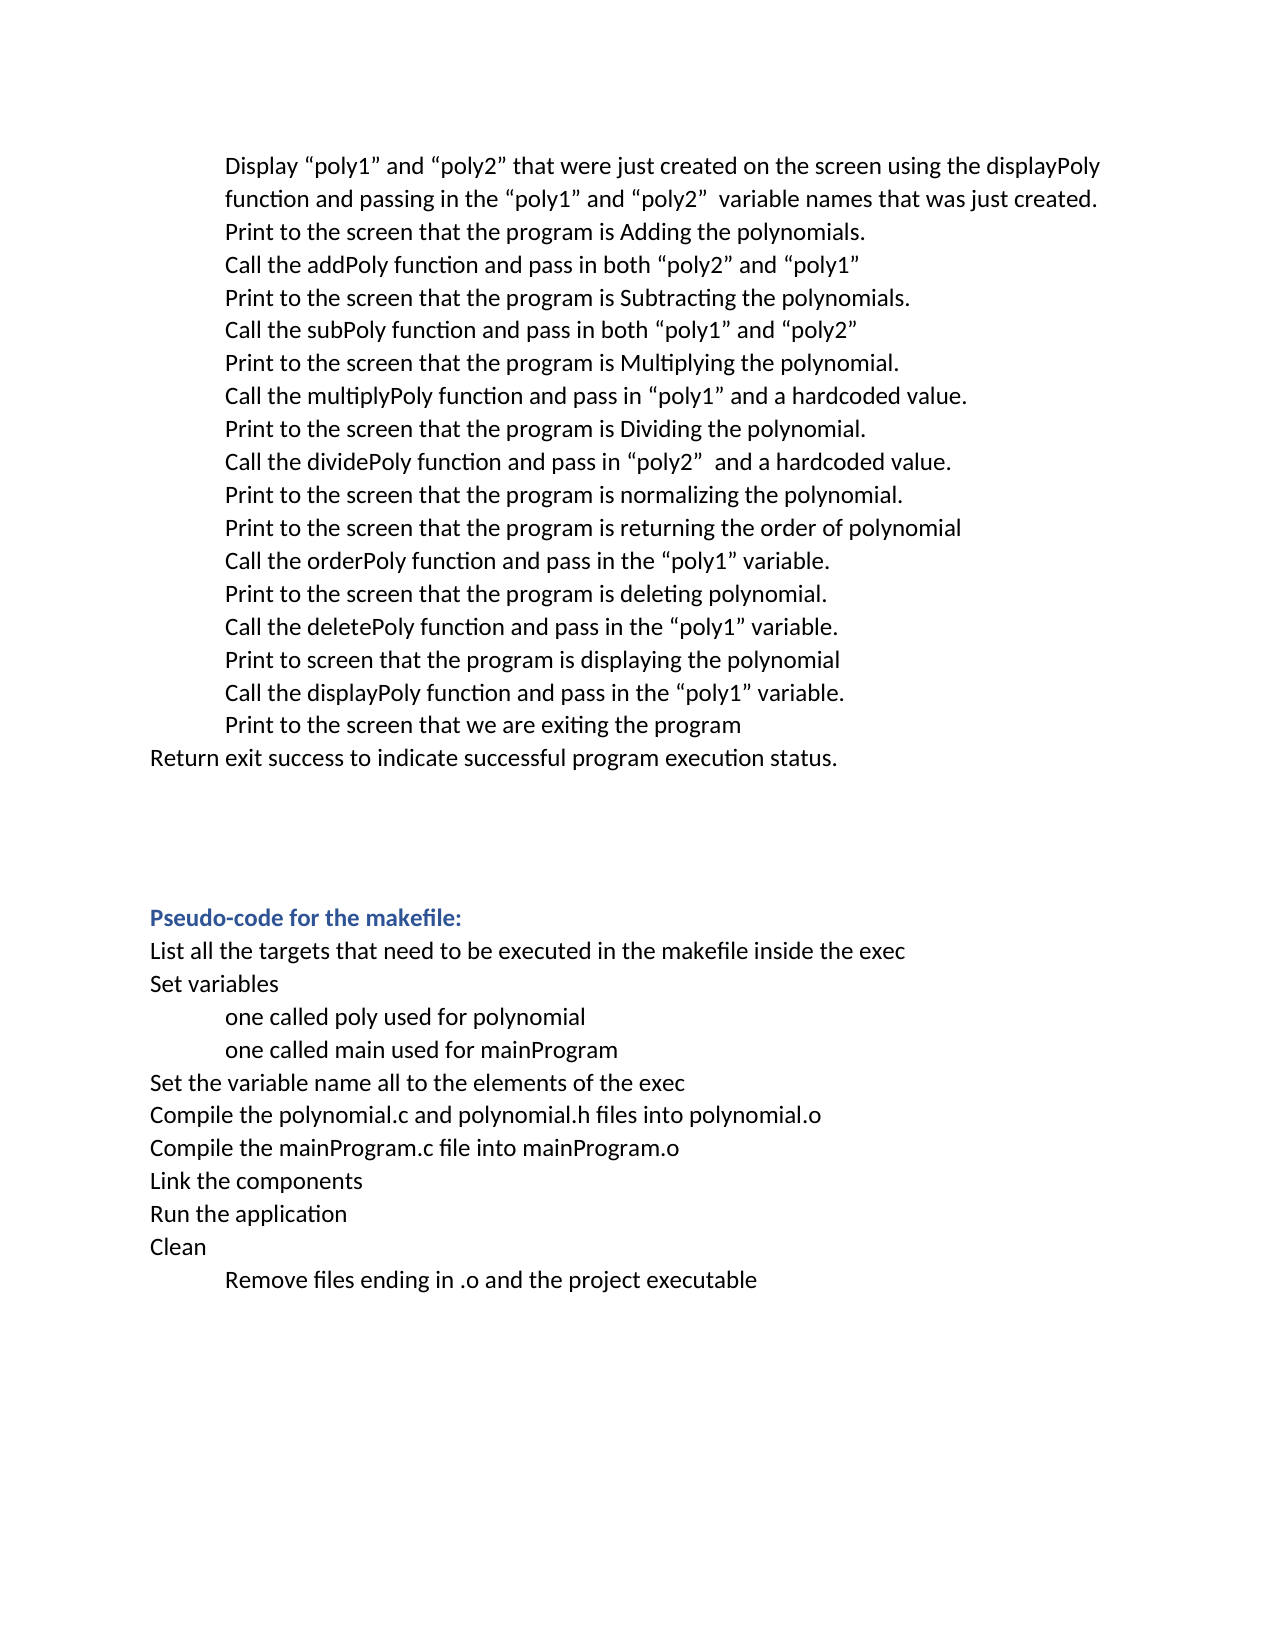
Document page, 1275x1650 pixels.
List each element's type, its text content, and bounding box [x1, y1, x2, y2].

text Call the dividePoly function and pass in “poly2” and a hardcoded value. [225, 446, 1125, 477]
text Call the subPoly function and pass in both “poly1” and “poly2” [225, 314, 1125, 345]
text Print to the screen that the program is normalizing the polynomial. [225, 479, 1125, 510]
text Pseudo-code for the makefile: [150, 902, 1125, 933]
text Display “poly1” and “poly2” that were just created on the screen using the displayPoly function and passing in the “poly1” and “poly2” variable names that was just created. [225, 150, 1125, 213]
text Print to the screen that the program is deleting polynomial. [225, 578, 1125, 608]
text Compile the mainProgram.c file into mainProgram.o [150, 1132, 1125, 1163]
text Return exit success to indicate successful program execution status. [150, 742, 1125, 773]
text List all the targets that need to be executed in the makefile inside the exec [150, 935, 1125, 966]
text Print to the screen that the program is Subtracting the polynomials. [225, 282, 1125, 312]
text Call the orderPoly function and pass in the “poly1” variable. [225, 545, 1125, 576]
text Run the application [150, 1198, 1125, 1229]
text Print to screen that the program is displaying the polynomial [225, 644, 1125, 674]
text Call the displayPoly function and pass in the “poly1” variable. [225, 677, 1125, 707]
text Compile the polynomial.c and polynomial.h files into polynomial.o [150, 1099, 1125, 1130]
text Call the deletePoly function and pass in the “poly1” variable. [225, 611, 1125, 641]
text Set the variable name all to the elements of the exec [150, 1067, 1125, 1097]
text Set variables [150, 968, 1125, 998]
text Call the addPoly function and pass in both “poly2” and “poly1” [225, 249, 1125, 279]
text Link the components [150, 1165, 1125, 1196]
text Print to the screen that the program is Adding the polynomials. [225, 216, 1125, 246]
text Remove files ending in .o and the project executable [150, 1264, 1125, 1295]
text Print to the screen that the program is Dividing the polynomial. [225, 413, 1125, 444]
text Call the multiplyPoly function and pass in “poly1” and a hardcoded value. [225, 380, 1125, 411]
text Clean [150, 1231, 1125, 1262]
text one called main used for mainProgram [150, 1034, 1125, 1064]
text Print to the screen that we are exiting the program [225, 709, 1125, 740]
text Print to the screen that the program is Multiplying the polynomial. [225, 347, 1125, 378]
text Print to the screen that the program is returning the order of polynomial [225, 512, 1125, 543]
text one called poly used for polynomial [150, 1001, 1125, 1031]
